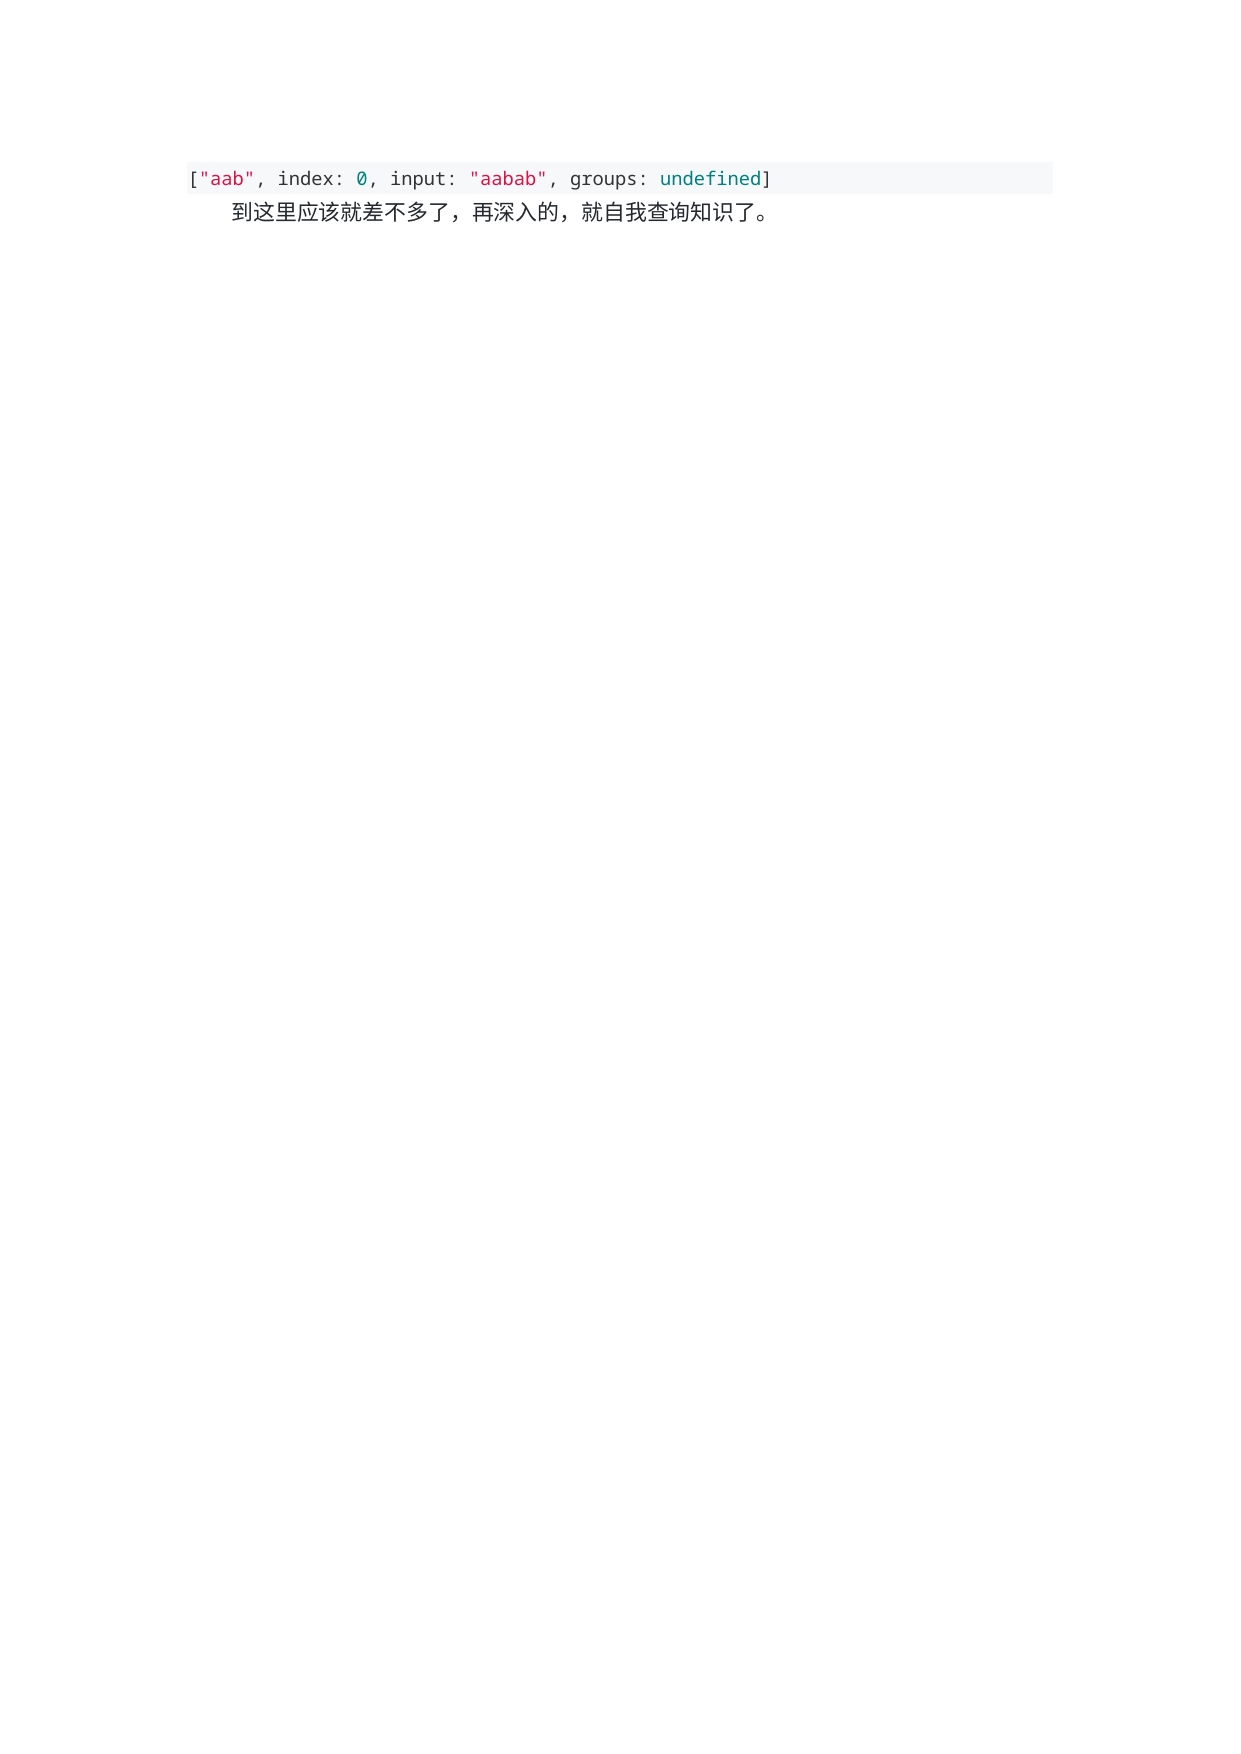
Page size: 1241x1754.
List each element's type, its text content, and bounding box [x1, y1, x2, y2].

text 到这里应该就差不多了，再深入的，就自我查询知识了。 [187, 194, 1053, 227]
text ["aab", index: 0, input: "aabab", groups: undefined] [187, 162, 1053, 194]
